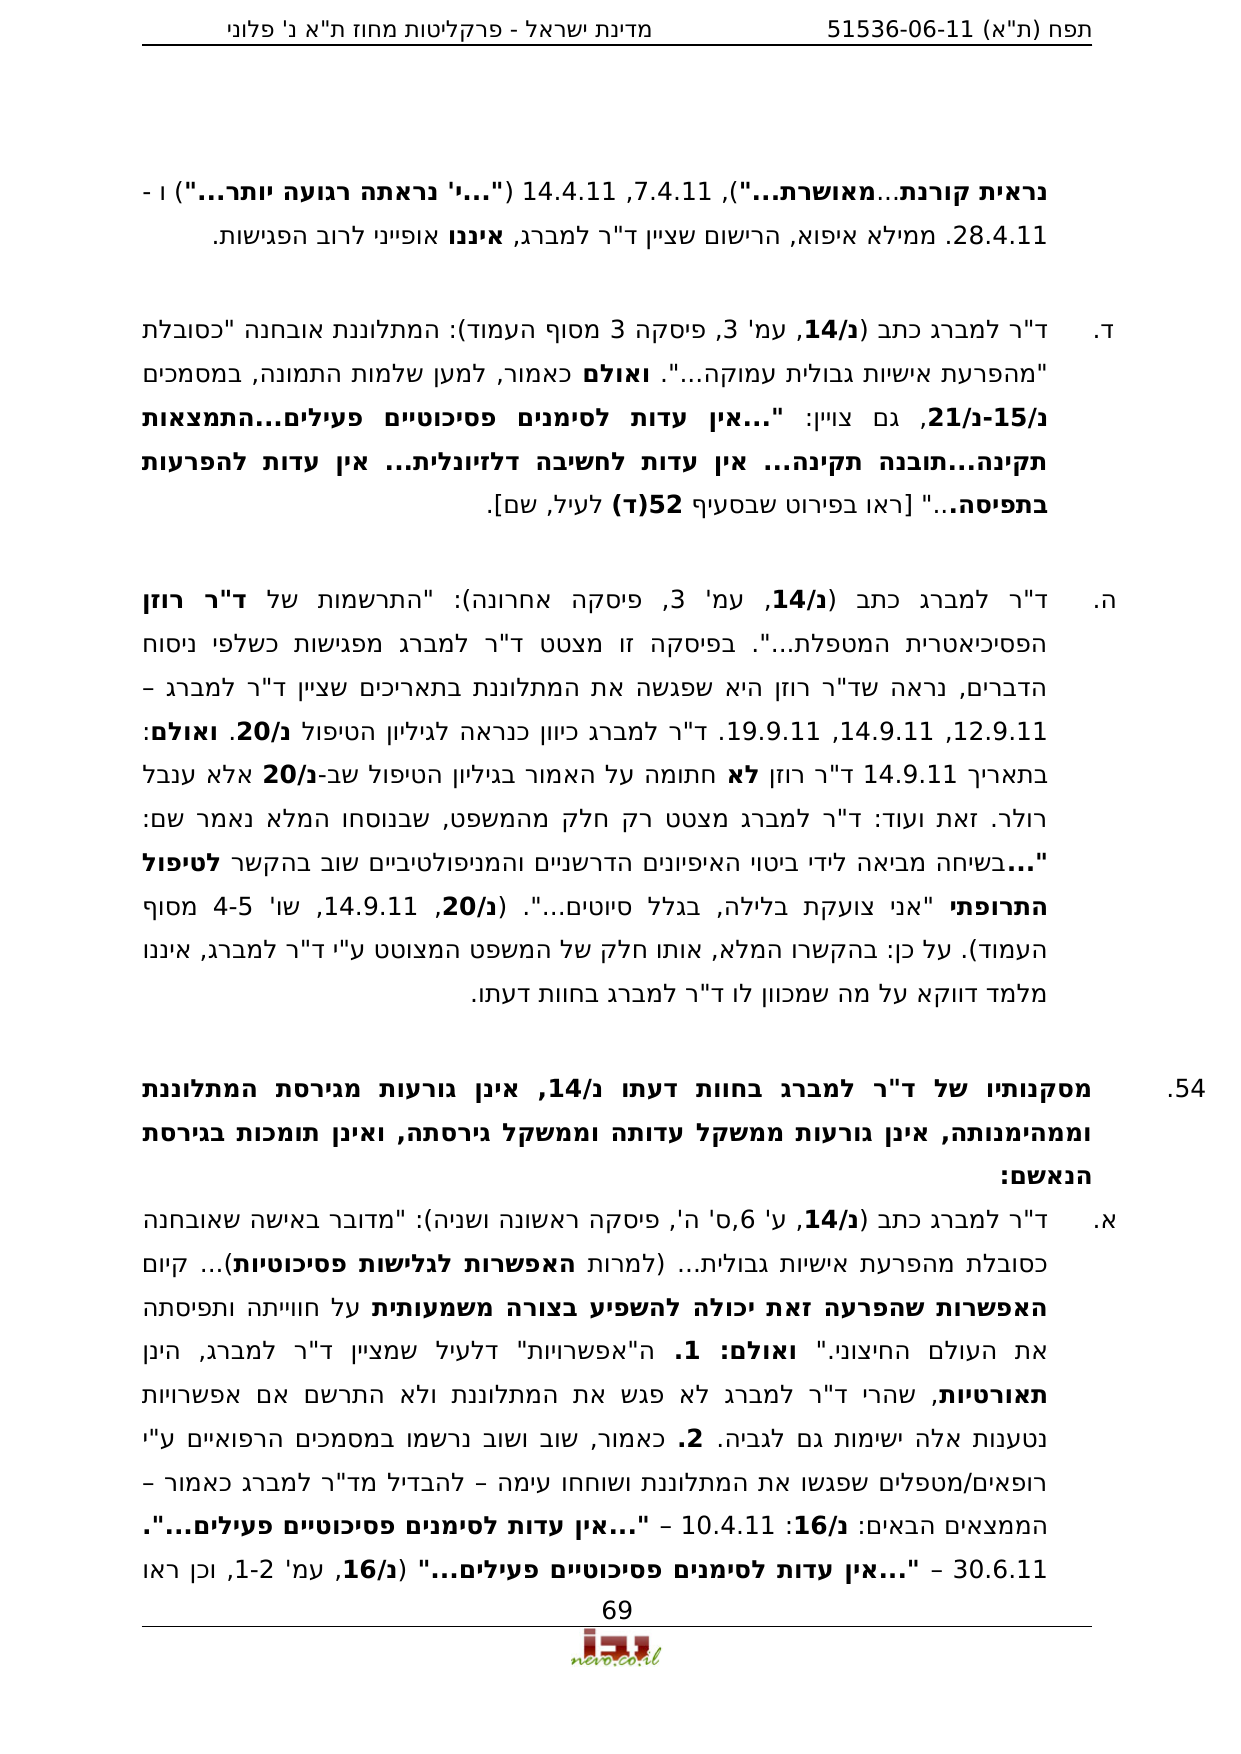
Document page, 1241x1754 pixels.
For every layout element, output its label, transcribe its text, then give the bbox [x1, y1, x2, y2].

list ד"ר למברג כתב (נ/14, עמ' 3, פיסקה 3 מסוף העמוד): המתלוננת אובחנה "כסובלת "מהפרעת אישיות גבולית עמוקה...". ואולם כאמור, למען שלמות התמונה, במסמכים נ/15-נ/21, גם צויין: "...אין עדות לסימנים פסיכוטיים פעילים...התמצאות תקינה...תובנה תקינה... אין עדות לחשיבה דלזיונלית... אין עדות להפרעות בתפיסה..." [ראו בפירוט שבסעיף 52(ד) לעיל, שם]. [142, 316, 1092, 520]
list מסקנותיו של ד"ר למברג בחוות דעתו נ/14, אינן גורעות מגירסת המתלוננת וממהימנותה, אינן גורעות ממשקל עדותה וממשקל גירסתה, ואינן תומכות בגירסת הנאשם: [142, 1074, 1166, 1191]
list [142, 1205, 1092, 1584]
list ד"ר למברג כתב (נ/14, עמ' 3, פיסקה אחרונה): "התרשמות של ד"ר רוזן הפסיכיאטרית המטפלת...". בפיסקה זו מצטט ד"ר למברג מפגישות כשלפי ניסוח הדברים, נראה שד"ר רוזן היא שפגשה את המתלוננת בתאריכים שציין ד"ר למברג – 12.9.11, 14.9.11, 19.9.11. ד"ר למברג כיוון כנראה לגיליון הטיפול נ/20. ואולם: בתאריך 14.9.11 ד"ר רוזן לא חתומה על האמור בגיליון הטיפול שב-נ/20 אלא ענבל רולר. זאת ועוד: ד"ר למברג מצטט רק חלק מהמשפט, שבנוסחו המלא נאמר שם: "...בשיחה מביאה לידי ביטוי האיפיונים הדרשניים והמניפולטיביים שוב בהקשר לטיפול התרופתי "אני צועקת בלילה, בגלל סיוטים...". (נ/20, 14.9.11, שו' 4-5 מסוף העמוד). על כן: בהקשרו המלא, אותו חלק של המשפט המצוטט ע"י ד"ר למברג, איננו מלמד דווקא על מה שמכוון לו ד"ר למברג בחוות דעתו. [142, 586, 1092, 1008]
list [142, 177, 1092, 250]
picture [571, 1628, 663, 1667]
